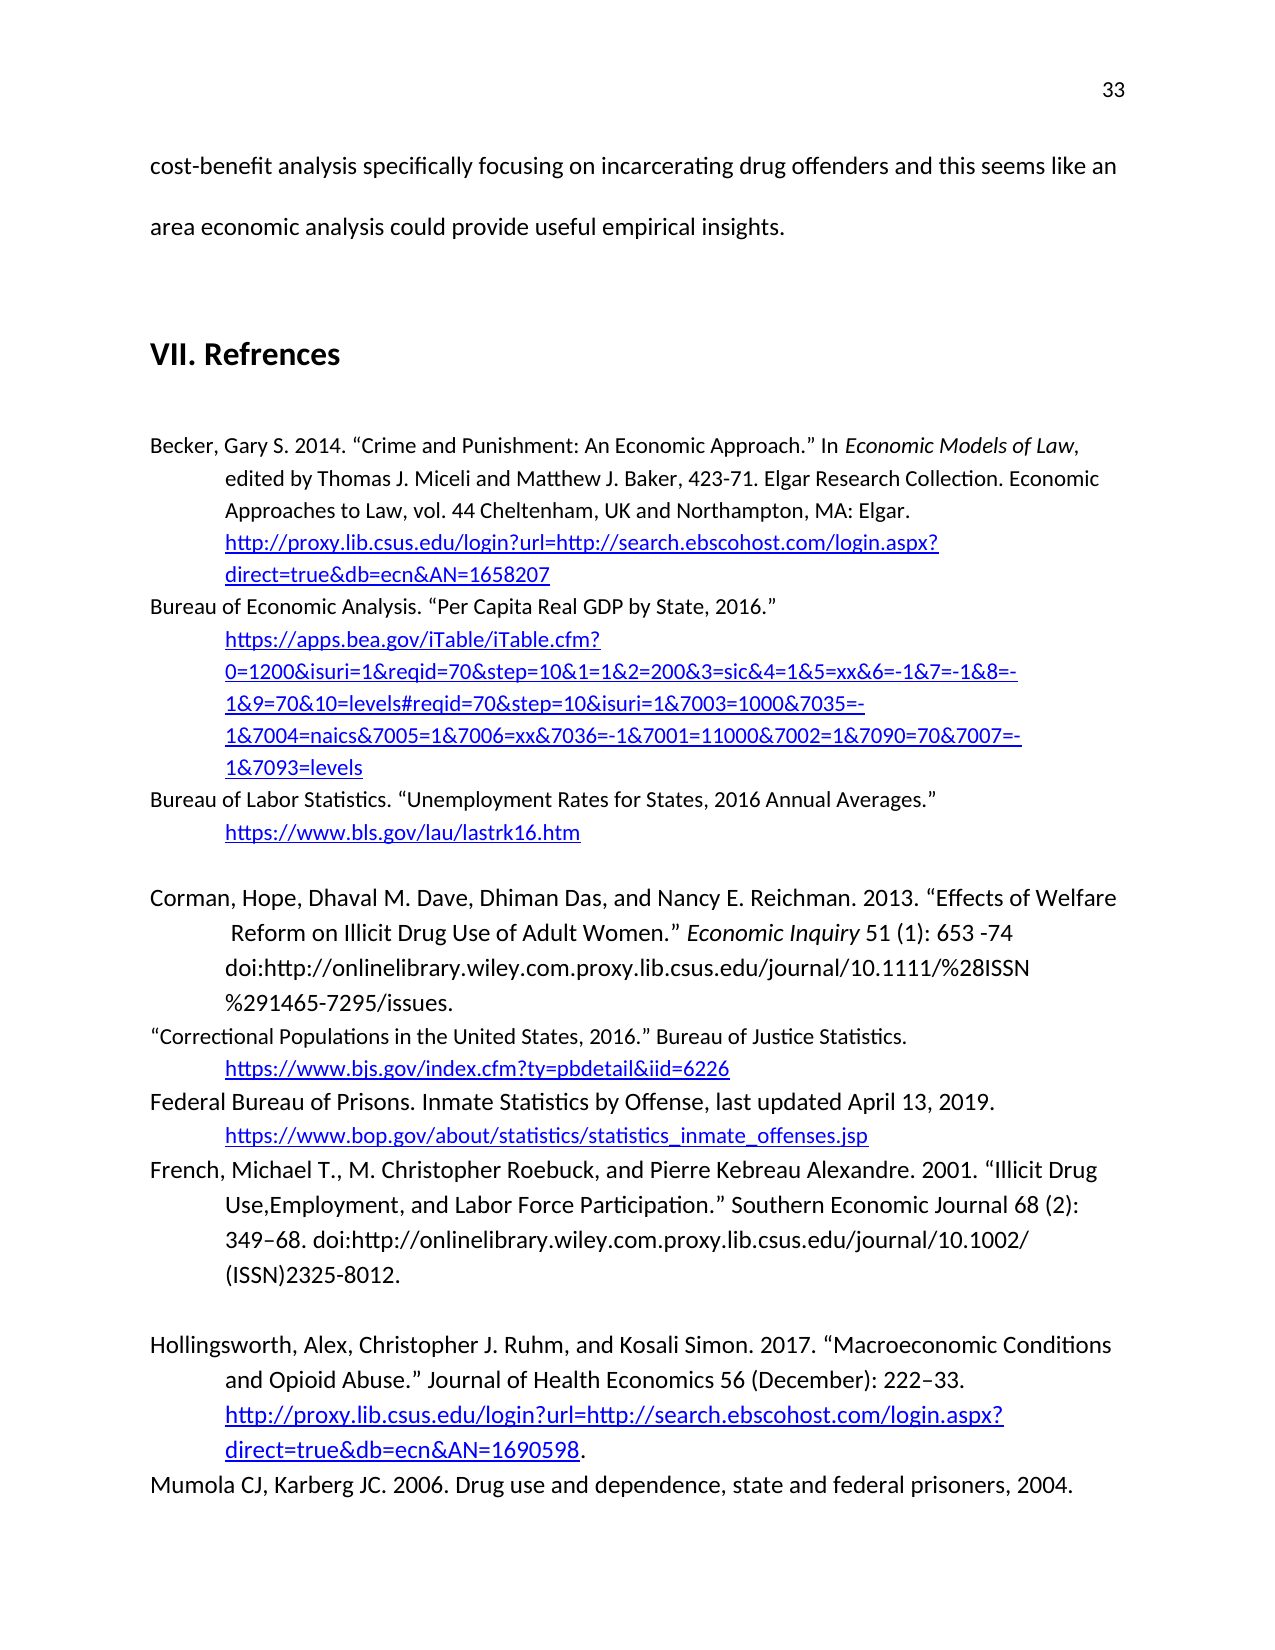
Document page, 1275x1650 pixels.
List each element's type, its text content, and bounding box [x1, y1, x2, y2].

text Corman, Hope, Dhaval M. Dave, Dhiman Das, and Nancy E. Reichman. 2013. “Effects of Welfare [150, 882, 1125, 913]
text Becker, Gary S. 2014. “Crime and Punishment: An Economic Approach.” In Economic Models of Law, [150, 432, 1125, 459]
text edited by Thomas J. Miceli and Matthew J. Baker, 423-71. Elgar Research Collection. Economic Approaches to Law, vol. 44 Cheltenham, UK and Northampton, MA: Elgar. http://proxy.lib.csus.edu/login?url=http://search.ebscohost.com/login.aspx?direct=true&db=ecn&AN=1658207 [225, 464, 1125, 588]
text Use,Employment, and Labor Force Participation.” Southern Economic Journal 68 (2): 349–68. doi:http://onlinelibrary.wiley.com.proxy.lib.csus.edu/journal/10.1002/(ISSN)2325-8012. [225, 1189, 1125, 1289]
text https://www.bjs.gov/index.cfm?ty=pbdetail&iid=6226 [150, 1054, 1125, 1082]
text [150, 150, 1125, 242]
text Hollingsworth, Alex, Christopher J. Ruhm, and Kosali Simon. 2017. “Macroeconomic Conditions [150, 1329, 1125, 1359]
text doi:http://onlinelibrary.wiley.com.proxy.lib.csus.edu/journal/10.1111/%28ISSN%291465-7295/issues. [225, 952, 1125, 1018]
text Reform on Illicit Drug Use of Adult Women.” Economic Inquiry 51 (1): 653 -74 [150, 917, 1125, 948]
text https://apps.bea.gov/iTable/iTable.cfm?0=1200&isuri=1&reqid=70&step=10&1=1&2=200&3=sic&4=1&5=xx&6=-1&7=-1&8=-1&9=70&10=levels#reqid=70&step=10&isuri=1&7003=1000&7035=-1&7004=naics&7005=1&7006=xx&7036=-1&7001=11000&7002=1&7090=70&7007=-1&7093=levels [225, 625, 1125, 781]
text Federal Bureau of Prisons. Inmate Statistics by Offense, last updated April 13, 2019. [150, 1087, 1125, 1117]
text Bureau of Labor Statistics. “Unemployment Rates for States, 2016 Annual Averages.” [150, 786, 1125, 814]
text and Opioid Abuse.” Journal of Health Economics 56 (December): 222–33. http://proxy.lib.csus.edu/login?url=http://search.ebscohost.com/login.aspx?direct=true&db=ecn&AN=1690598. [225, 1364, 1125, 1464]
text French, Michael T., M. Christopher Roebuck, and Pierre Kebreau Alexandre. 2001. “Illicit Drug [150, 1154, 1125, 1184]
text “Correctional Populations in the United States, 2016.” Bureau of Justice Statistics. [150, 1022, 1125, 1050]
text Bureau of Economic Analysis. “Per Capita Real GDP by State, 2016.” [150, 592, 1125, 621]
text https://www.bls.gov/lau/lastrk16.htm [150, 818, 1125, 846]
text Mumola CJ, Karberg JC. 2006. Drug use and dependence, state and federal prisoners, 2004. [150, 1469, 1125, 1499]
text https://www.bop.gov/about/statistics/statistics_inmate_offenses.jsp [150, 1122, 1125, 1149]
text VII. Refrences [150, 333, 1125, 374]
